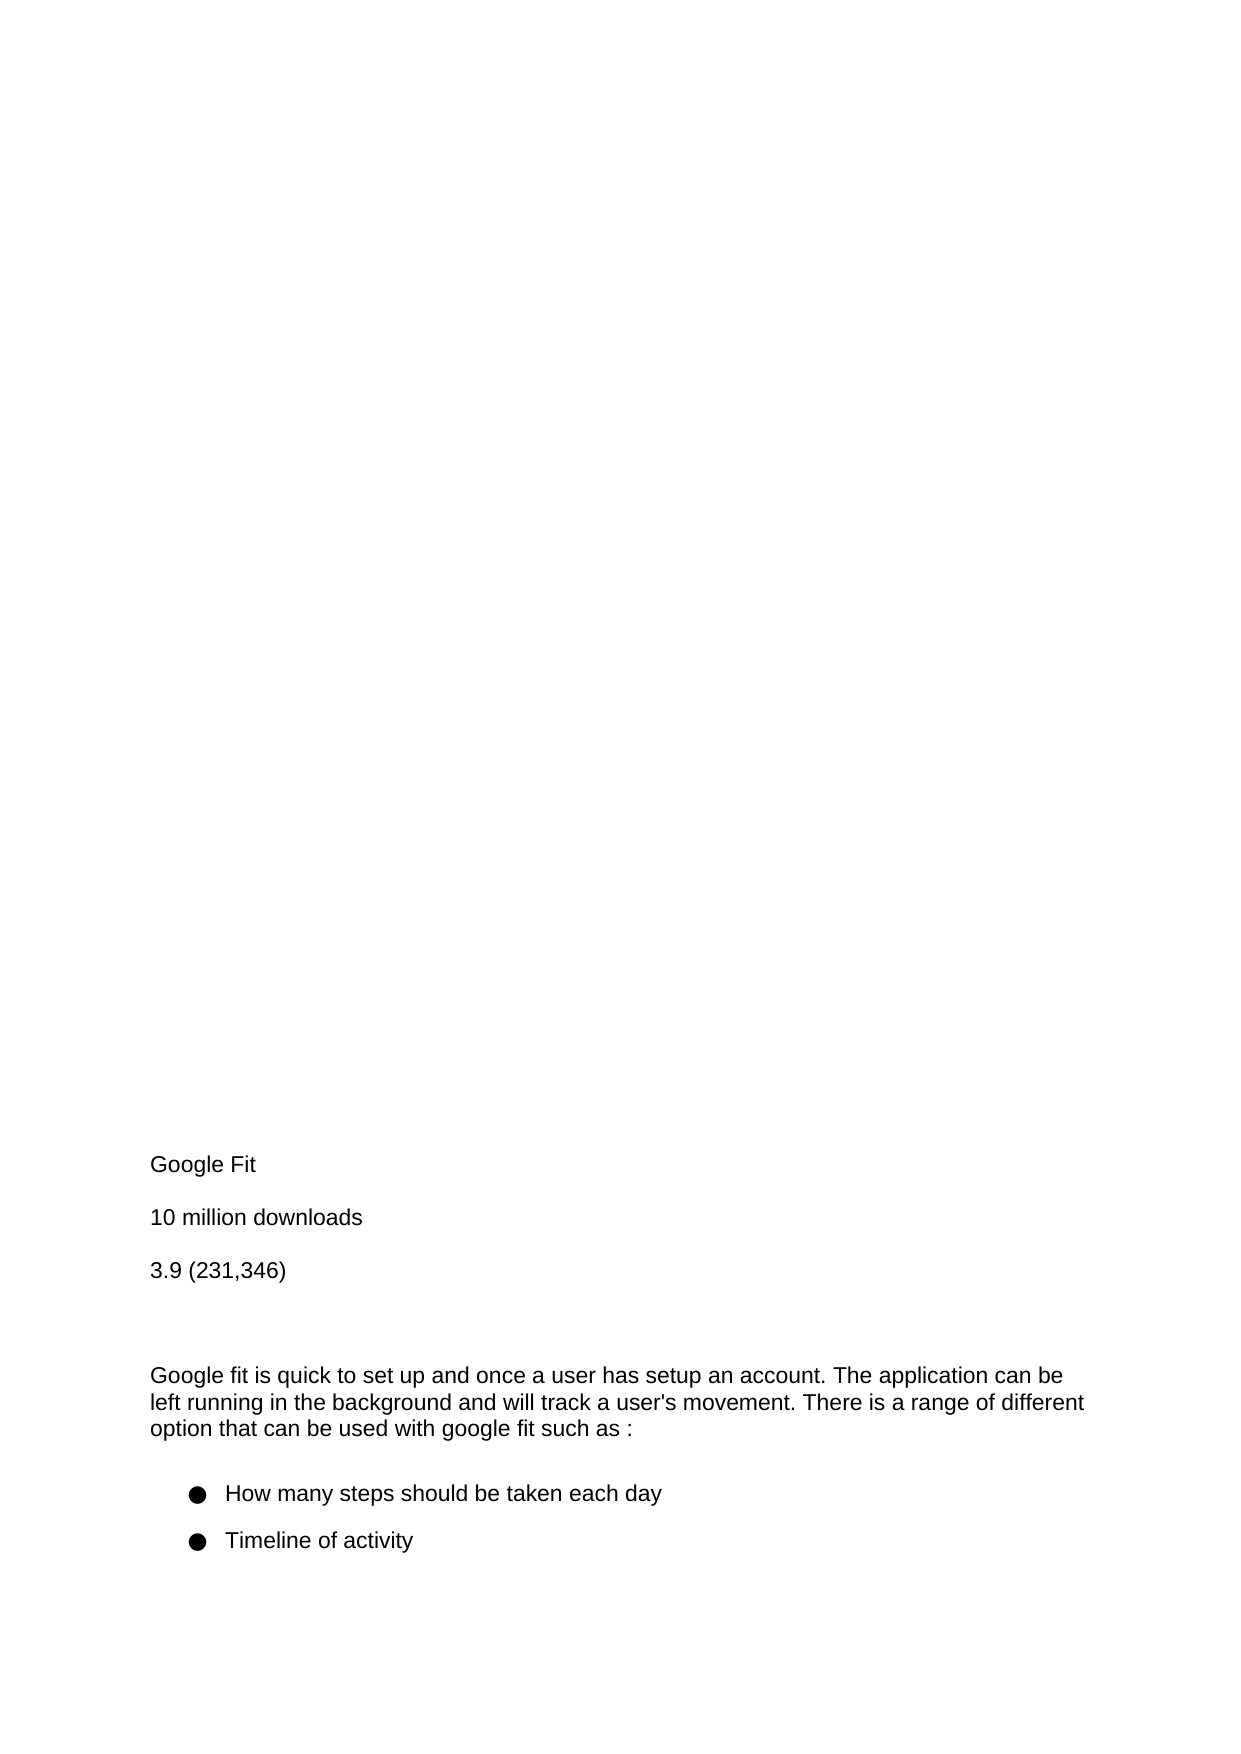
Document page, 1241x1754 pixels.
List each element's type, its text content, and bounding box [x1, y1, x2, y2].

list How many steps should be taken each day [187, 1468, 1090, 1515]
text 10 million downloads [150, 1204, 1090, 1231]
text Google Fit [150, 1151, 1090, 1178]
text Google fit is quick to set up and once a user has setup an account. The application can be left running in the background and will track a user's movement. There is a range of different option that can be used with google fit such as : [150, 1362, 1090, 1441]
list Timeline of activity [187, 1515, 1090, 1562]
text 3.9 (231,346) [150, 1257, 1090, 1283]
